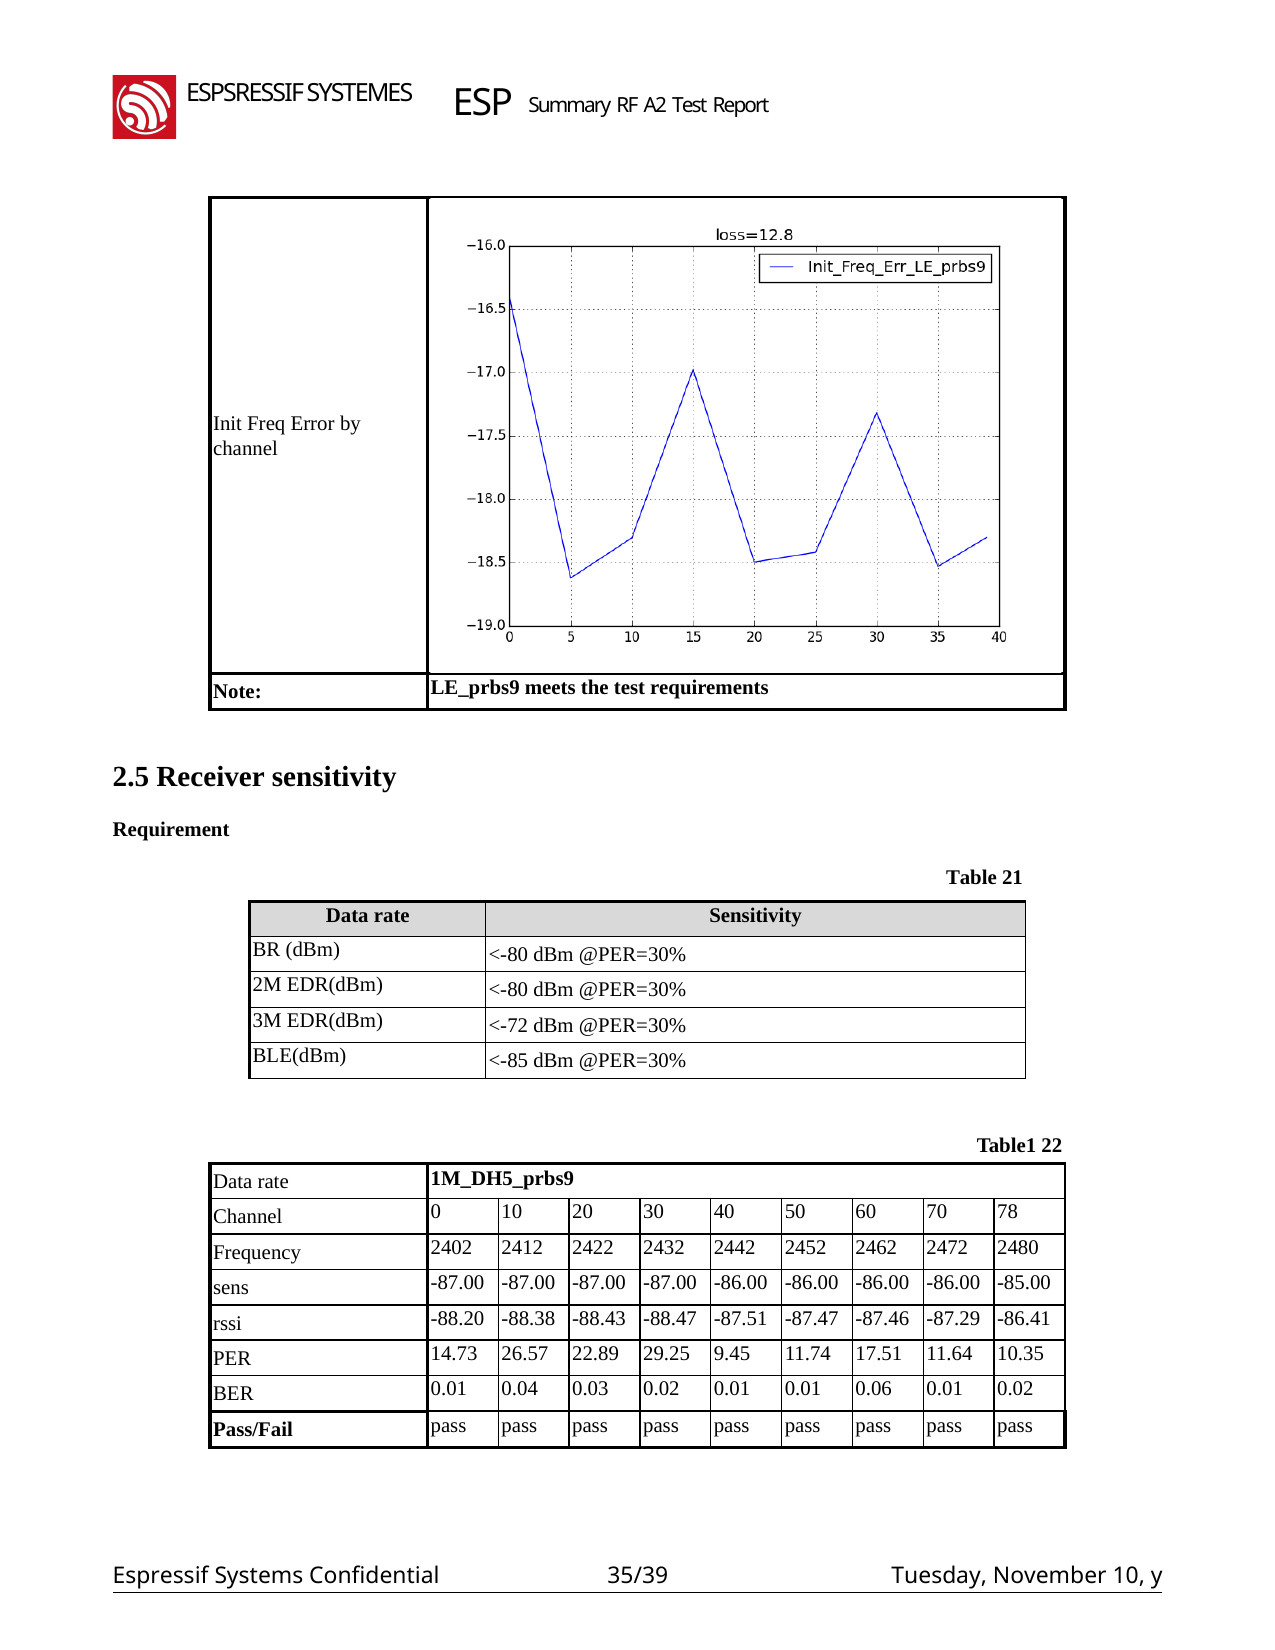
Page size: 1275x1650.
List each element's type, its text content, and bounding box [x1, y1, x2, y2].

picture [112, 75, 177, 139]
table_cell 0.01 [782, 1376, 852, 1410]
table_cell 3M EDR(dBm) [251, 1008, 485, 1042]
table_cell 2452 [782, 1235, 852, 1268]
table_cell 1M_DH5_prbs9 [429, 1165, 1064, 1198]
table_cell rssi [212, 1306, 426, 1339]
table_cell pass [570, 1412, 639, 1446]
list Requirement [112, 816, 1162, 841]
table_cell 0 [429, 1199, 498, 1233]
table_cell 0.02 [995, 1376, 1064, 1410]
table_cell Frequency [212, 1235, 426, 1268]
table_cell 26.57 [499, 1341, 568, 1375]
table_cell Sensitivity [486, 903, 1025, 936]
table_cell 11.64 [924, 1341, 993, 1375]
table_cell 0.06 [853, 1376, 923, 1410]
table_cell 17.51 [853, 1341, 923, 1375]
table_header Table1 22 [210, 1127, 1065, 1162]
table_cell <-72 dBm @PER=30% [486, 1008, 1025, 1042]
table_cell 2442 [711, 1235, 781, 1268]
table_cell 11.74 [782, 1341, 852, 1375]
table_cell pass [641, 1412, 710, 1446]
table_cell -87.51 [711, 1306, 781, 1339]
table_cell 60 [853, 1199, 923, 1233]
table_cell <-80 dBm @PER=30% [486, 972, 1025, 1007]
table_cell 30 [641, 1199, 710, 1233]
table_cell sens [212, 1270, 426, 1304]
table_cell 70 [924, 1199, 993, 1233]
table_cell 0.03 [570, 1376, 639, 1410]
table_cell Data rate [251, 903, 485, 936]
table_cell 2M EDR(dBm) [251, 972, 485, 1007]
table_cell 78 [995, 1199, 1064, 1233]
table_cell pass [782, 1412, 852, 1446]
table_cell 10.35 [995, 1341, 1064, 1375]
table_cell pass [499, 1412, 568, 1446]
table_cell 0.04 [499, 1376, 568, 1410]
table_cell -87.00 [499, 1270, 568, 1304]
table_cell -88.38 [499, 1306, 568, 1339]
table_cell 0.02 [641, 1376, 710, 1410]
table_cell -87.00 [429, 1270, 498, 1304]
table_cell pass [924, 1412, 993, 1446]
table_cell 2412 [499, 1235, 568, 1268]
table_cell 22.89 [570, 1341, 639, 1375]
table_cell 20 [570, 1199, 639, 1233]
table_cell -87.29 [924, 1306, 993, 1339]
table_cell -88.43 [570, 1306, 639, 1339]
table_cell 0.01 [429, 1376, 498, 1410]
table_cell 10 [499, 1199, 568, 1233]
table_cell -86.00 [853, 1270, 923, 1304]
table_cell Channel [212, 1199, 426, 1233]
table_cell 2462 [853, 1235, 923, 1268]
table_cell 2480 [995, 1235, 1064, 1268]
list 2.5 Receiver sensitivity [112, 759, 1162, 792]
table_cell PER [212, 1341, 426, 1375]
table_cell 0.01 [924, 1376, 993, 1410]
table_cell 50 [782, 1199, 852, 1233]
table_cell -87.00 [570, 1270, 639, 1304]
table_cell 2422 [570, 1235, 639, 1268]
table_cell pass [995, 1412, 1063, 1446]
table_cell 2472 [924, 1235, 993, 1268]
table_cell 14.73 [429, 1341, 498, 1375]
table_cell 2402 [429, 1235, 498, 1268]
table_cell -88.20 [429, 1306, 498, 1339]
table_cell -86.00 [711, 1270, 781, 1304]
table_cell -86.41 [995, 1306, 1064, 1339]
table_cell Data rate [212, 1165, 426, 1198]
table_cell BER [212, 1376, 426, 1410]
table_cell -87.46 [853, 1306, 923, 1339]
table_cell 40 [711, 1199, 781, 1233]
table_cell <-85 dBm @PER=30% [486, 1043, 1025, 1078]
table_cell -87.47 [782, 1306, 852, 1339]
table_cell LE_prbs9 meets the test requirements [429, 675, 1063, 708]
table_cell BR (dBm) [251, 937, 485, 971]
table_cell 0.01 [711, 1376, 781, 1410]
table_cell Note: [212, 675, 426, 708]
table_cell pass [853, 1412, 923, 1446]
table_cell pass [711, 1412, 781, 1446]
table_cell -86.00 [782, 1270, 852, 1304]
table_cell 2432 [641, 1235, 710, 1268]
table_cell BLE(dBm) [251, 1043, 485, 1078]
table_cell <-80 dBm @PER=30% [486, 937, 1025, 971]
table_cell Init Freq Error by channel [212, 199, 426, 672]
picture [430, 198, 1062, 673]
table_cell pass [429, 1412, 498, 1446]
table_cell -86.00 [924, 1270, 993, 1304]
table_cell 29.25 [641, 1341, 710, 1375]
table_cell -88.47 [641, 1306, 710, 1339]
table_cell 9.45 [711, 1341, 781, 1375]
table_header Table 21 [250, 865, 1026, 900]
table_cell Pass/Fail [212, 1413, 426, 1446]
table_cell -85.00 [995, 1270, 1064, 1304]
table_cell -87.00 [641, 1270, 710, 1304]
